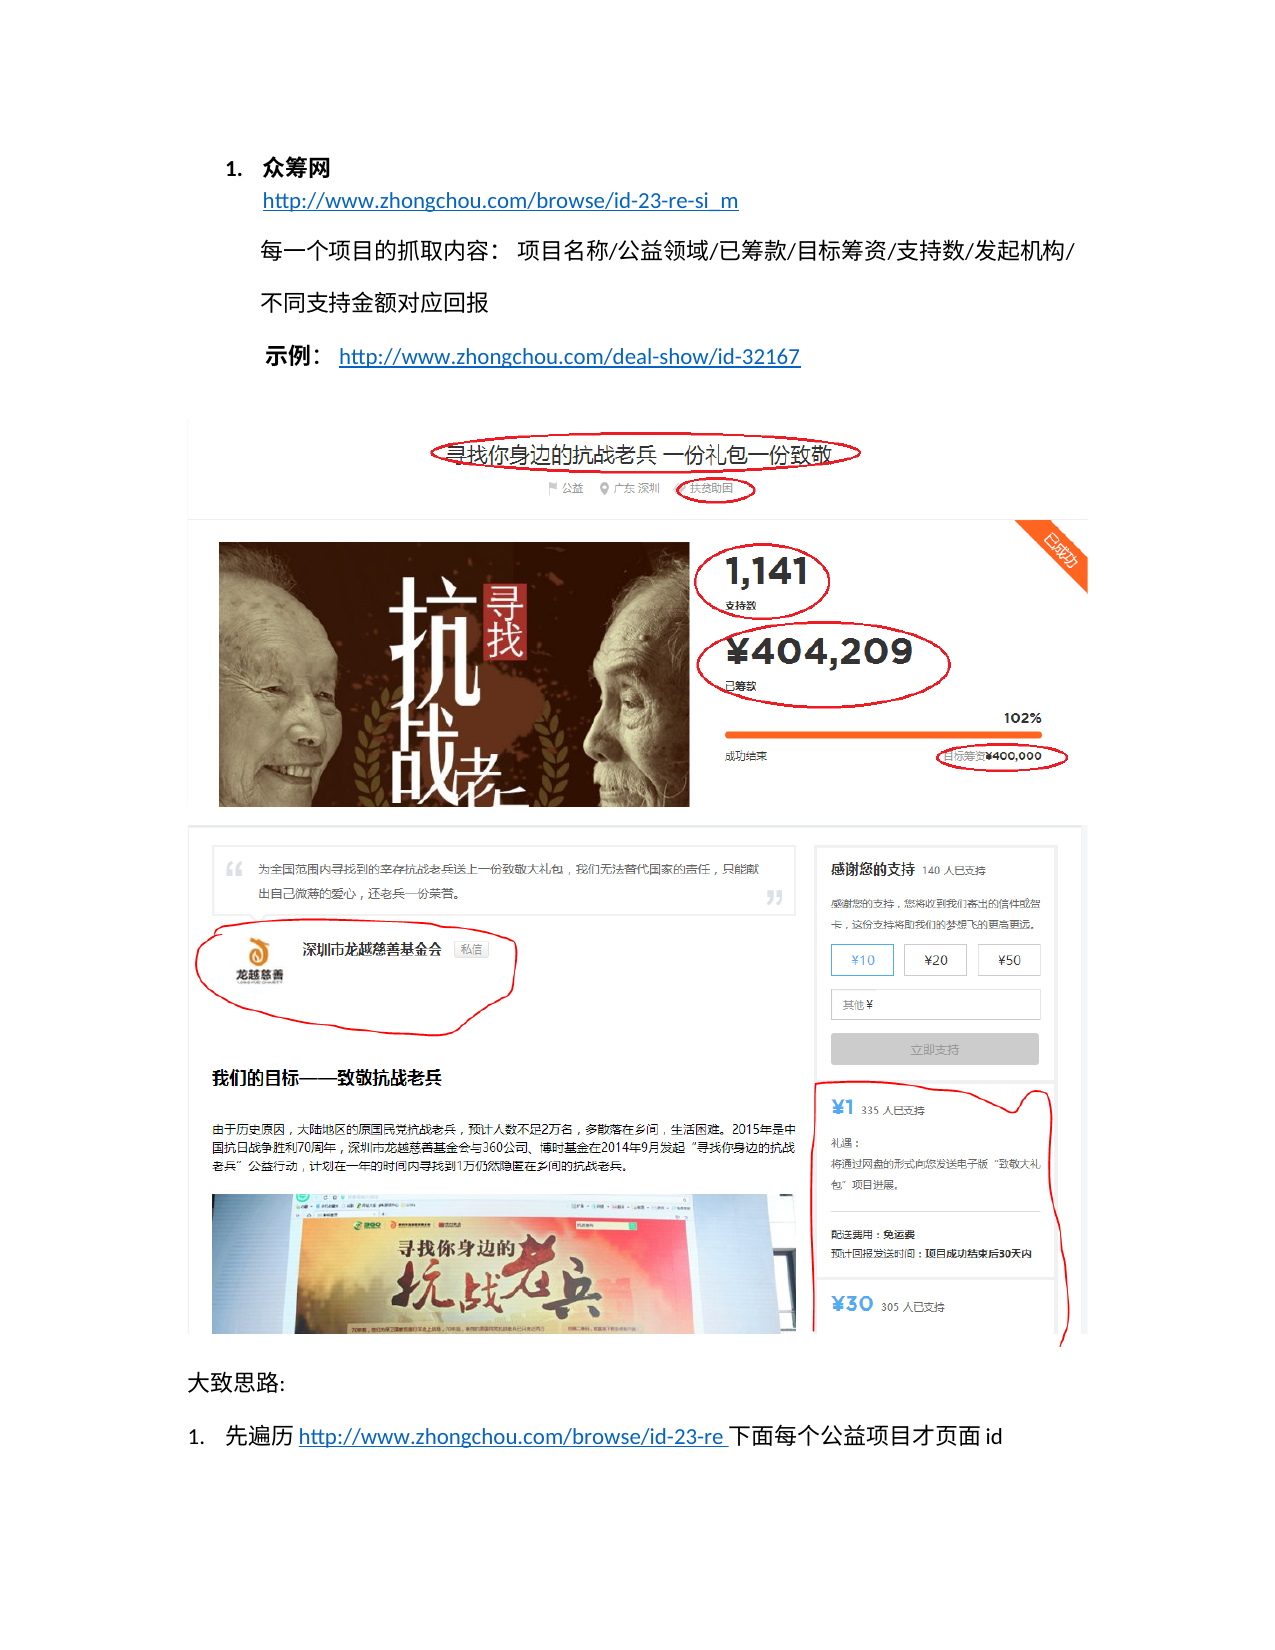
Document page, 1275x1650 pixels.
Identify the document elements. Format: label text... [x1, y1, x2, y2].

list http://www.zhongchou.com/browse/id-23-re-si_m [262, 186, 1087, 214]
text 示例： http://www.zhongchou.com/deal-show/id-32167 [187, 338, 1087, 371]
text 大致思路: [187, 1365, 1087, 1398]
list 先遍历http://www.zhongchou.com/browse/id-23-re下面每个公益项目才页面id [187, 1417, 1087, 1451]
list 众筹网 [225, 150, 1087, 183]
picture [187, 420, 1088, 807]
text 每一个项目的抓取内容： 项目名称/公益领域/已筹款/目标筹资/支持数/发起机构/ [187, 233, 1087, 266]
text 不同支持金额对应回报 [187, 285, 1087, 318]
picture [187, 825, 1088, 1347]
